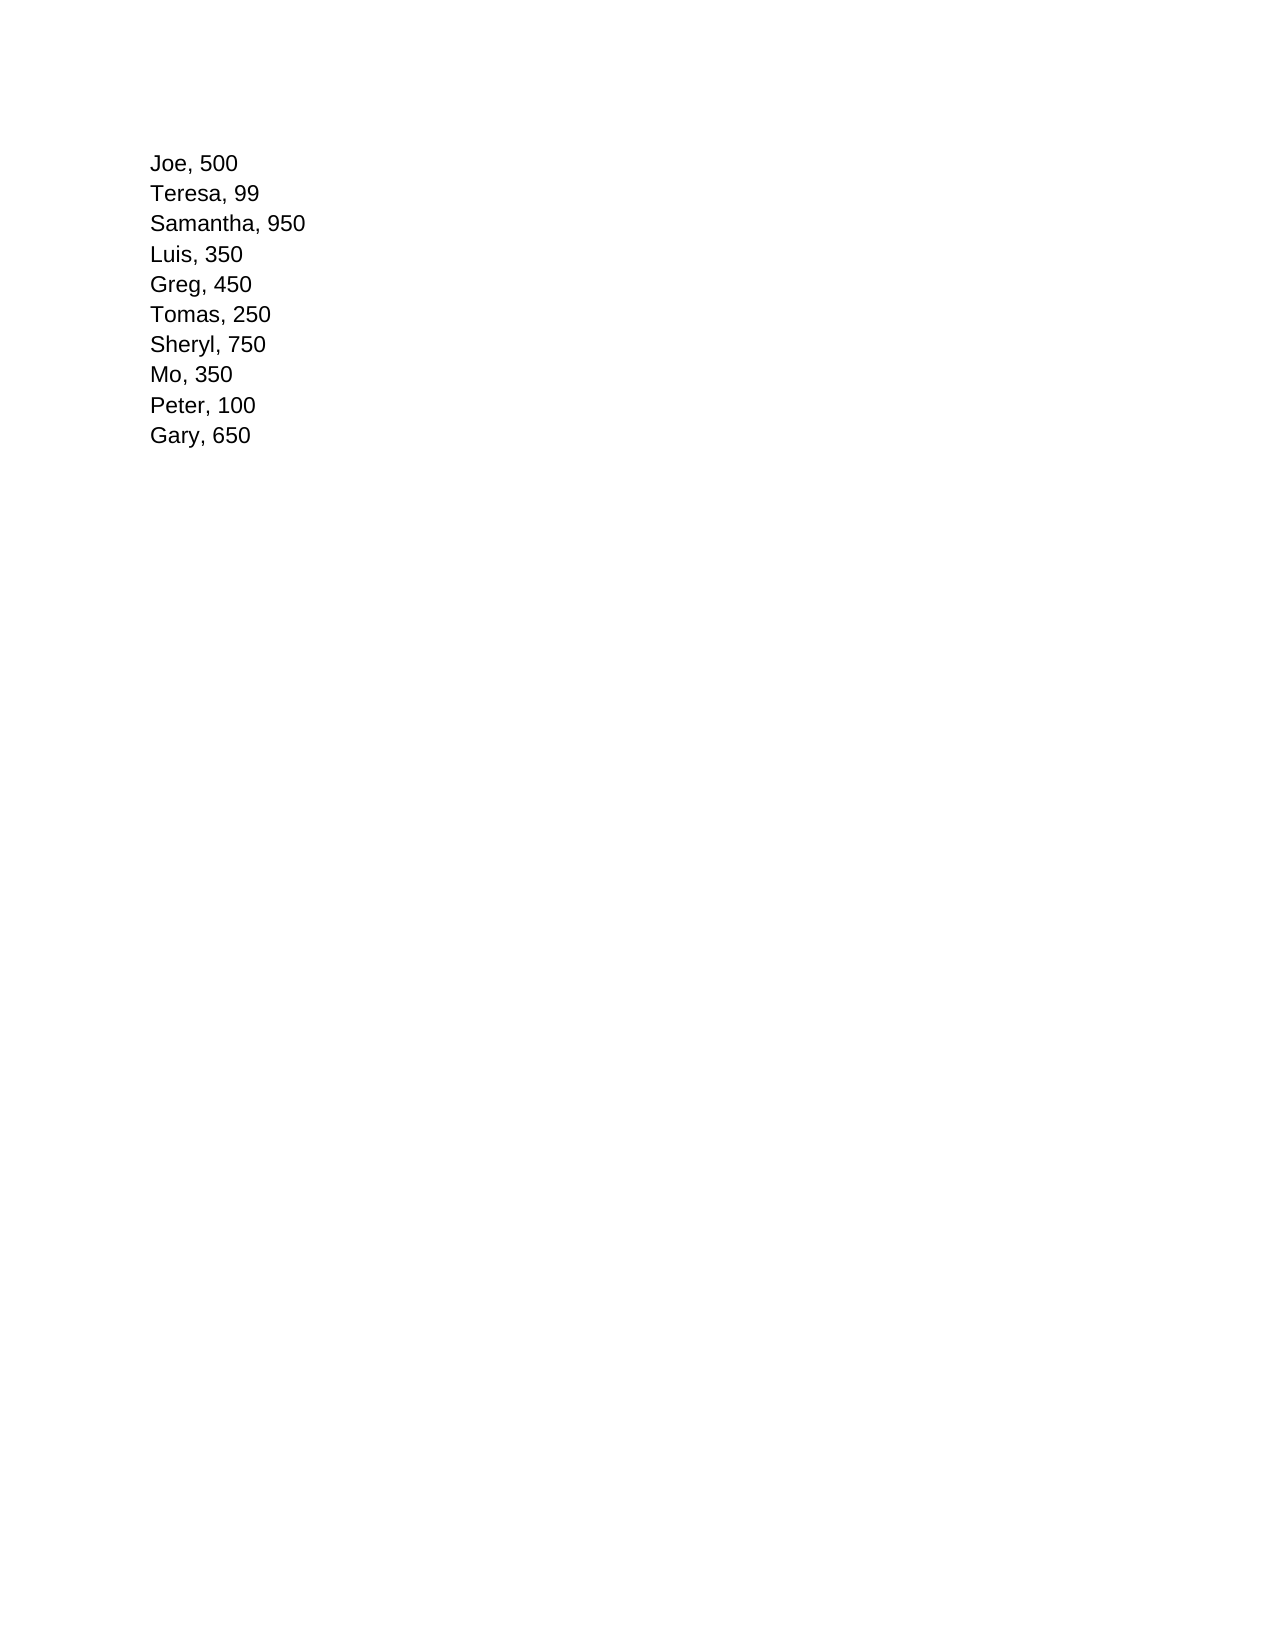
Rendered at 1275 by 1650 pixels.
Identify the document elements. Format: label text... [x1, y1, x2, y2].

text Samantha, 950 [150, 210, 1125, 237]
text Luis, 350 [150, 241, 1125, 267]
text Gary, 650 [150, 422, 1125, 448]
text Joe, 500 [150, 150, 1125, 176]
text Tomas, 250 [150, 301, 1125, 327]
text Peter, 100 [150, 392, 1125, 418]
text Teresa, 99 [150, 180, 1125, 207]
text Sheryl, 750 [150, 331, 1125, 358]
text Mo, 350 [150, 361, 1125, 388]
text Greg, 450 [150, 271, 1125, 297]
